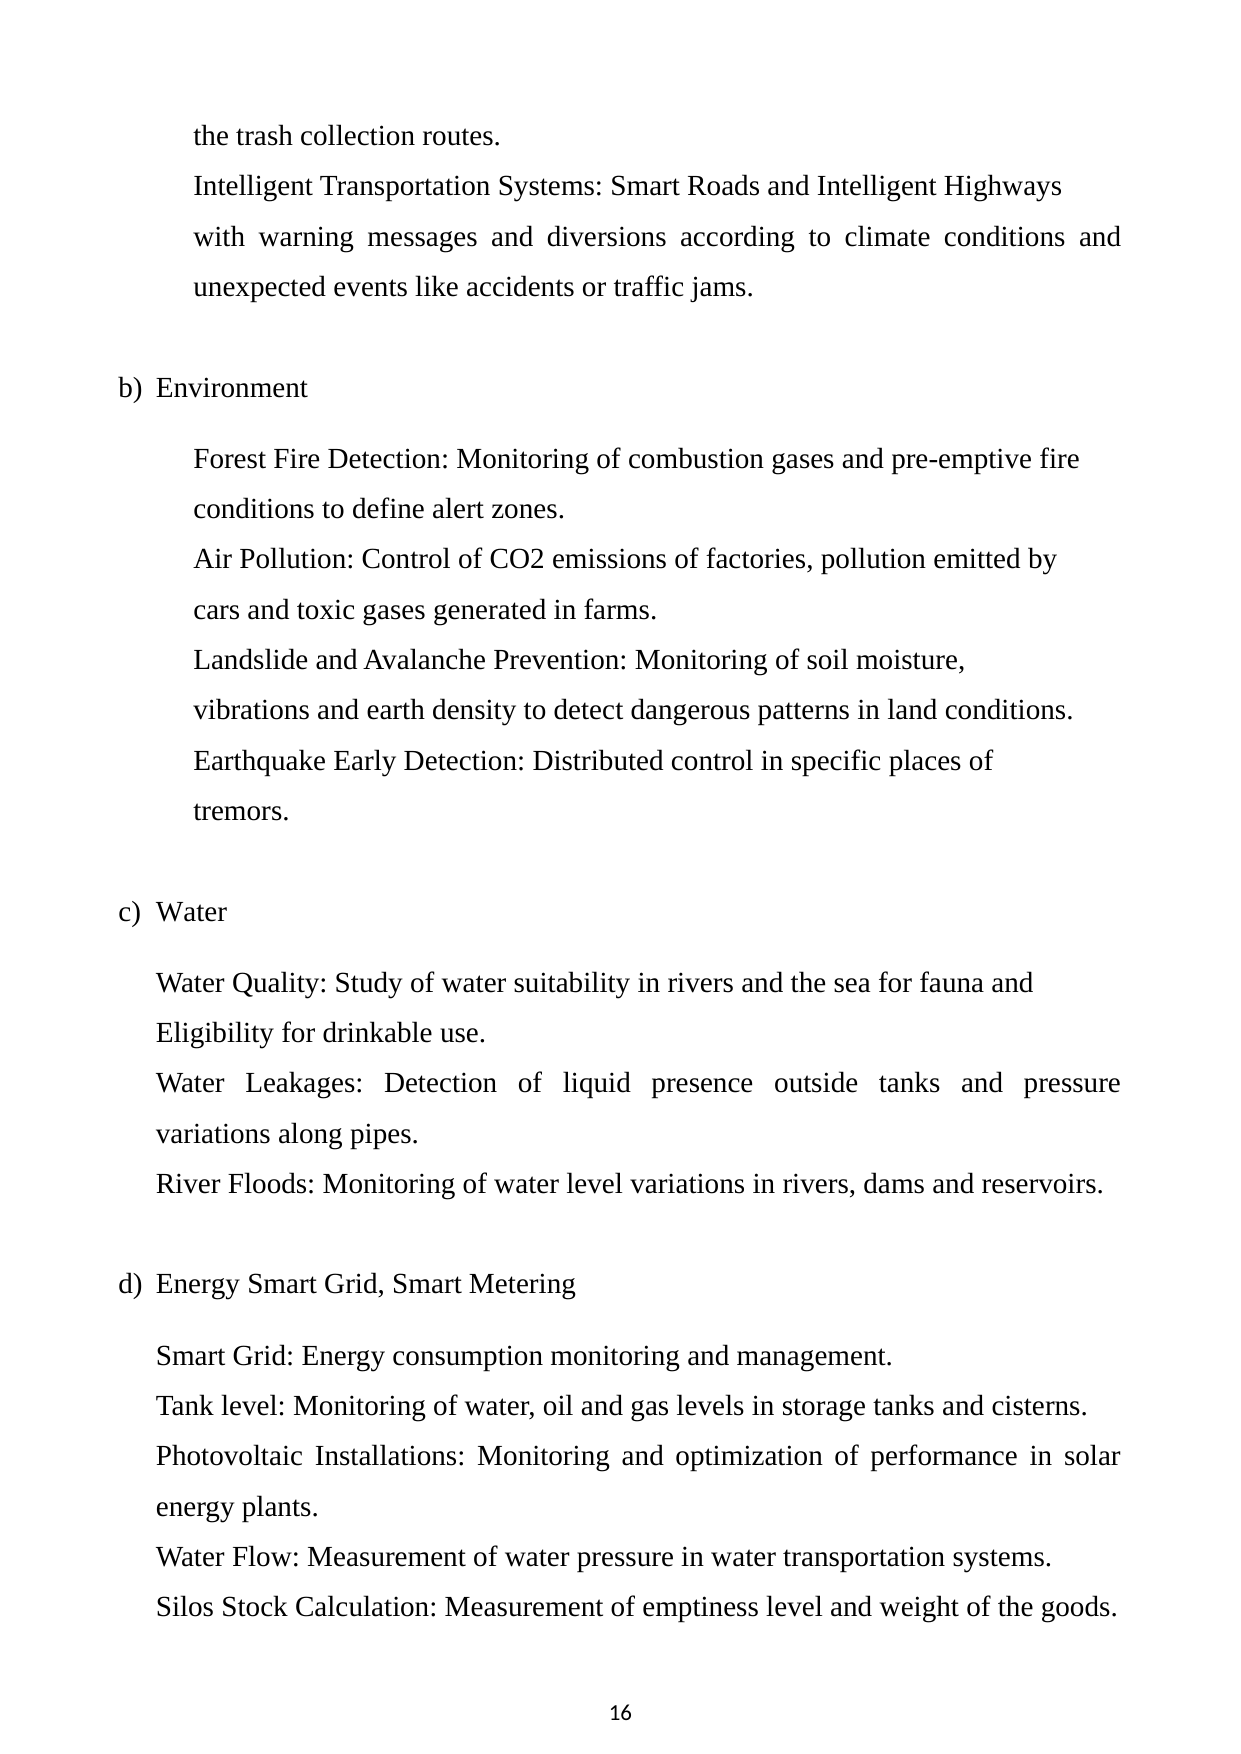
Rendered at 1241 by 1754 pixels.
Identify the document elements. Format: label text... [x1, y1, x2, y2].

list Environment [118, 370, 1122, 403]
text cars and toxic gases generated in farms. [118, 592, 1122, 625]
text Eligibility for drinkable use. [118, 1015, 1122, 1049]
text Earthquake Early Detection: Distributed control in specific places of [118, 743, 1122, 776]
text with warning messages and diversions according to climate conditions and unexpected events like accidents or traffic jams. [193, 219, 1122, 303]
text Tank level: Monitoring of water, oil and gas levels in storage tanks and cisterns. [118, 1388, 1122, 1422]
text Air Pollution: Control of CO2 emissions of factories, pollution emitted by [118, 541, 1122, 575]
list Water [118, 894, 1122, 927]
text Water Flow: Measurement of water pressure in water transportation systems. [118, 1539, 1122, 1573]
text Forest Fire Detection: Monitoring of combustion gases and pre-emptive fire [118, 441, 1122, 474]
text Smart Grid: Energy consumption monitoring and management. [118, 1338, 1122, 1371]
text the trash collection routes. [118, 118, 1122, 152]
text Photovoltaic Installations: Monitoring and optimization of performance in solar energy plants. [156, 1438, 1122, 1522]
text tremors. [118, 793, 1122, 827]
text vibrations and earth density to detect dangerous patterns in land conditions. [118, 692, 1122, 726]
list Energy Smart Grid, Smart Metering [118, 1267, 1122, 1300]
text Water Leakages: Detection of liquid presence outside tanks and pressure variations along pipes. [156, 1065, 1122, 1149]
text Water Quality: Study of water suitability in rivers and the sea for fauna and [118, 965, 1122, 998]
text Landslide and Avalanche Prevention: Monitoring of soil moisture, [118, 642, 1122, 676]
text Silos Stock Calculation: Measurement of emptiness level and weight of the goods. [118, 1589, 1122, 1623]
text Intelligent Transportation Systems: Smart Roads and Intelligent Highways [118, 168, 1122, 202]
text River Floods: Monitoring of water level variations in rivers, dams and reservoirs. [118, 1166, 1122, 1199]
text conditions to define alert zones. [118, 491, 1122, 525]
